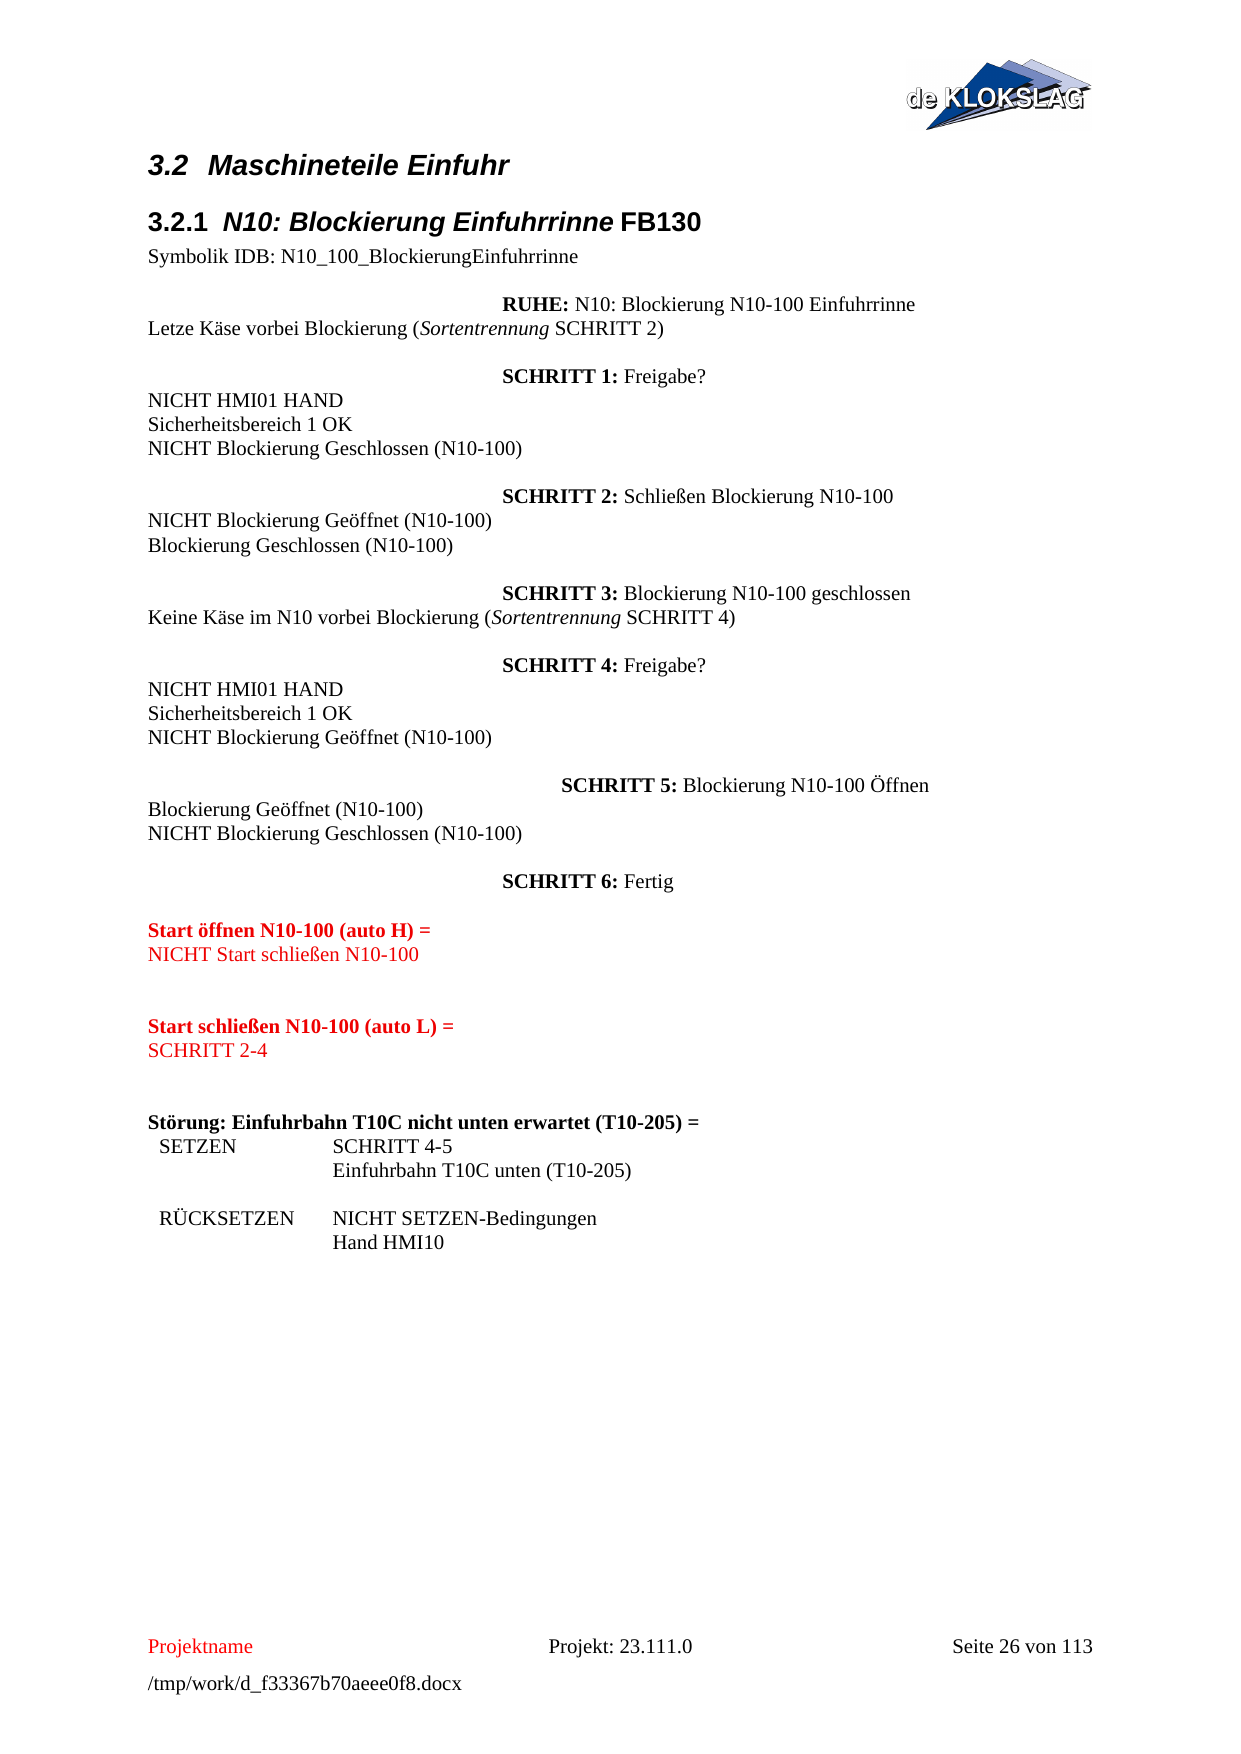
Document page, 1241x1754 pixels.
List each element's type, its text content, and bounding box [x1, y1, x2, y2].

text Störung: Einfuhrbahn T10C nicht unten erwartet (T10-205) = [148, 1110, 1092, 1134]
text Start öffnen N10-100 (auto H) = [148, 917, 1092, 942]
text SCHRITT 6: Fertig [148, 869, 1092, 893]
text SCHRITT 2: Schließen Blockierung N10-100 [148, 484, 1092, 508]
text Sicherheitsbereich 1 OK [148, 701, 1092, 725]
subtitle Maschineteile Einfuhr [148, 148, 1092, 181]
text Letze Käse vorbei Blockierung (Sortentrennung SCHRITT 2) [148, 316, 1092, 340]
text Blockierung Geschlossen (N10-100) [148, 532, 1092, 557]
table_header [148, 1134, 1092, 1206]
text SCHRITT 3: Blockierung N10-100 geschlossen [148, 581, 1092, 605]
text NICHT HMI01 HAND [148, 388, 1092, 412]
text Blockierung Geöffnet (N10-100) [148, 797, 1092, 821]
picture [905, 59, 1093, 131]
subtitle N10: Blockierung Einfuhrrinne FB130 [148, 206, 1092, 237]
text SCHRITT 1: Freigabe? [148, 364, 1092, 388]
text SCHRITT 4: Freigabe? [148, 653, 1092, 677]
text Start schließen N10-100 (auto L) = [148, 1014, 1092, 1038]
text NICHT Blockierung Geöffnet (N10-100) [148, 725, 1092, 749]
text Sicherheitsbereich 1 OK [148, 412, 1092, 436]
text NICHT Blockierung Geöffnet (N10-100) [148, 508, 1092, 532]
text SCHRITT 2-4 [148, 1038, 1092, 1062]
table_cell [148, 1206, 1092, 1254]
text NICHT Start schließen N10-100 [148, 942, 1092, 966]
text SCHRITT 5: Blockierung N10-100 Öffnen [502, 773, 1092, 797]
text Keine Käse im N10 vorbei Blockierung (Sortentrennung SCHRITT 4) [148, 605, 1092, 629]
text NICHT Blockierung Geschlossen (N10-100) [148, 821, 1092, 845]
text NICHT HMI01 HAND [148, 677, 1092, 701]
text RUHE: N10: Blockierung N10-100 Einfuhrrinne [148, 292, 1092, 316]
text NICHT Blockierung Geschlossen (N10-100) [148, 436, 1092, 460]
text Symbolik IDB: N10_100_BlockierungEinfuhrrinne [148, 244, 1092, 268]
